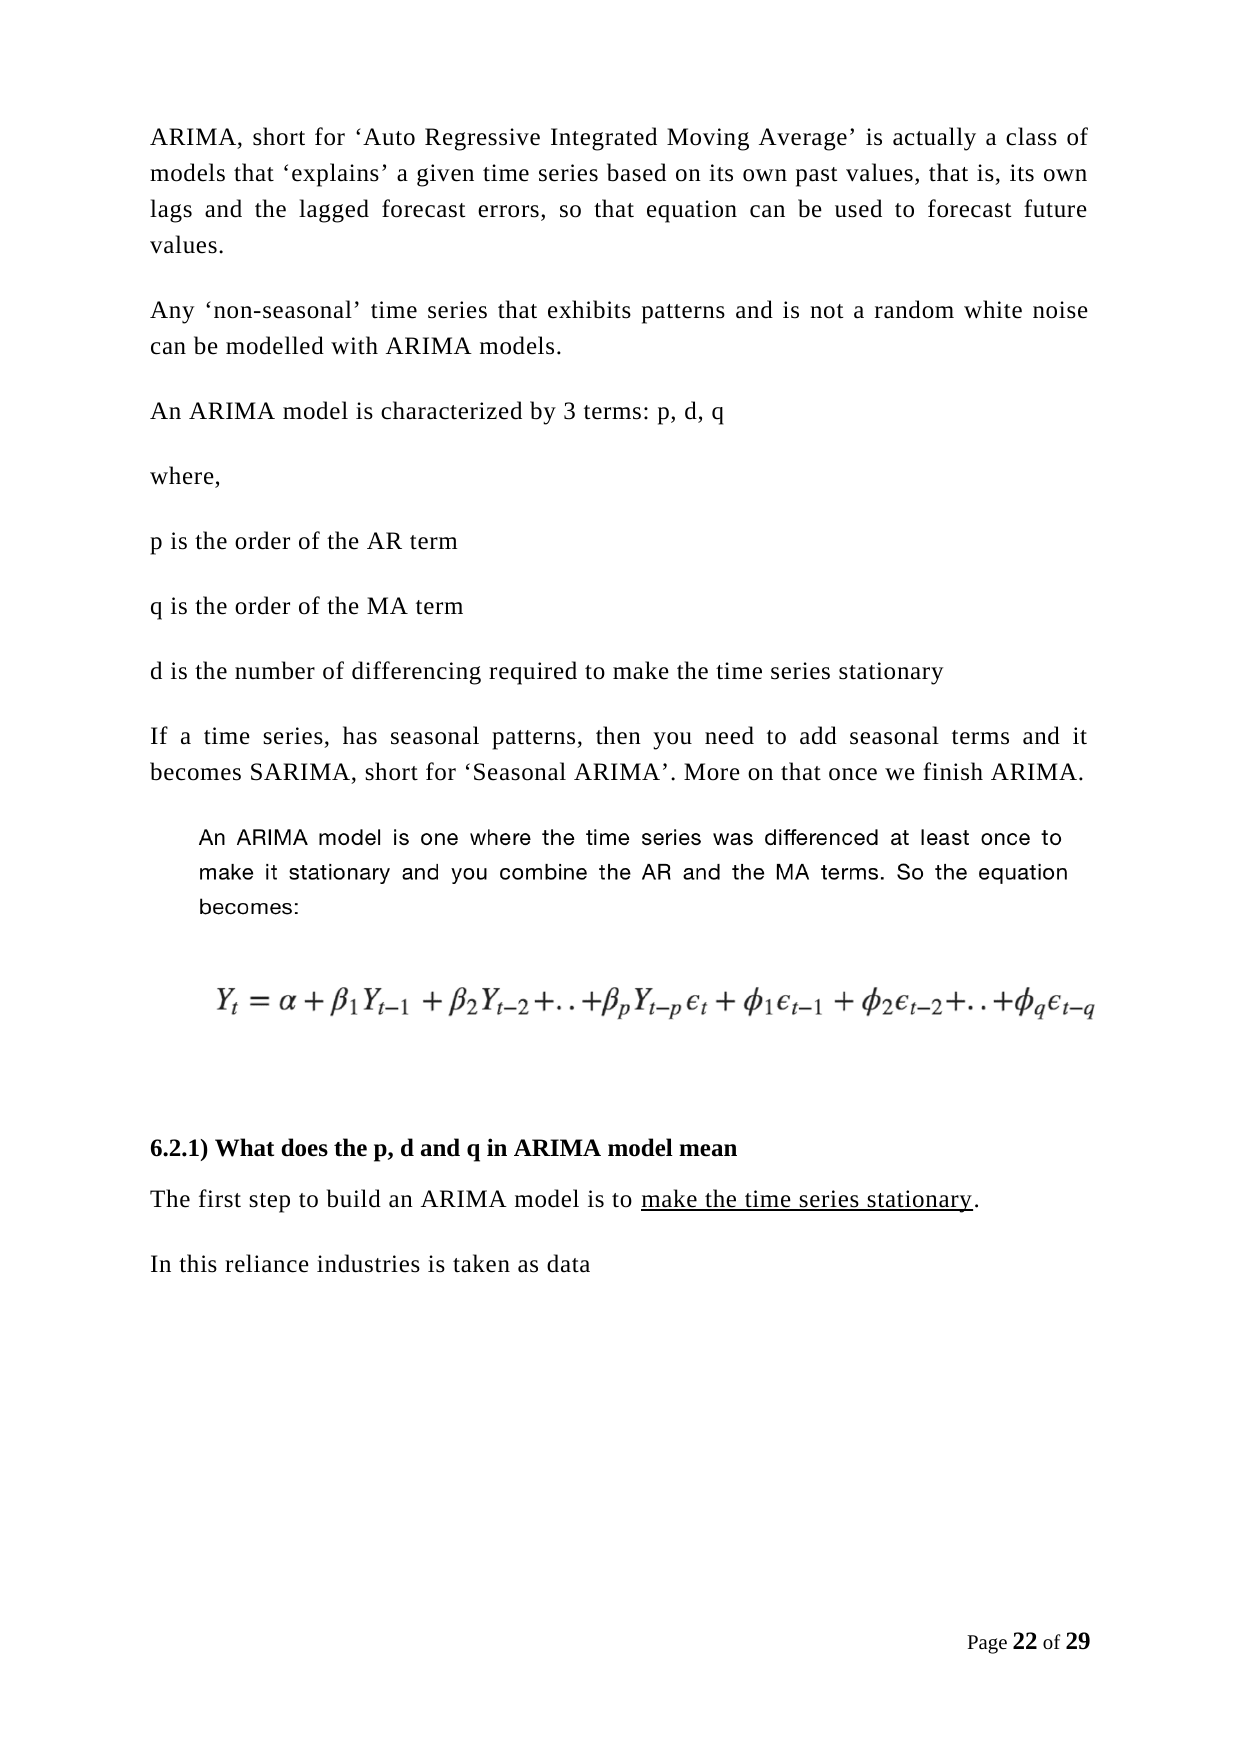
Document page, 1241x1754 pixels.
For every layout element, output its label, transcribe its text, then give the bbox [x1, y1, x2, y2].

text If a time series, has seasonal patterns, then you need to add seasonal terms and it becomes SARIMA, short for ‘Seasonal ARIMA’. More on that once we finish ARIMA. [150, 721, 1090, 786]
text In this reliance industries is taken as data [150, 1249, 1090, 1278]
text The first step to build an ARIMA model is to make the time series stationary. [150, 1184, 1090, 1213]
text An ARIMA model is characterized by 3 terms: p, d, q [150, 396, 1090, 424]
picture [187, 822, 1128, 1060]
text where, [150, 461, 1090, 490]
text d is the number of differencing required to make the time series stationary [150, 656, 1090, 685]
subtitle 6.2.1) What does the p, d and q in ARIMA model mean [150, 1097, 1090, 1162]
text p is the order of the AR term [150, 526, 1090, 555]
text q is the order of the MA term [150, 591, 1090, 620]
text Any ‘non-seasonal’ time series that exhibits patterns and is not a random white noise can be modelled with ARIMA models. [150, 295, 1090, 359]
text ARIMA, short for ‘Auto Regressive Integrated Moving Average’ is actually a class of models that ‘explains’ a given time series based on its own past values, that is, its own lags and the lagged forecast errors, so that equation can be used to forecast future values. [150, 122, 1090, 258]
